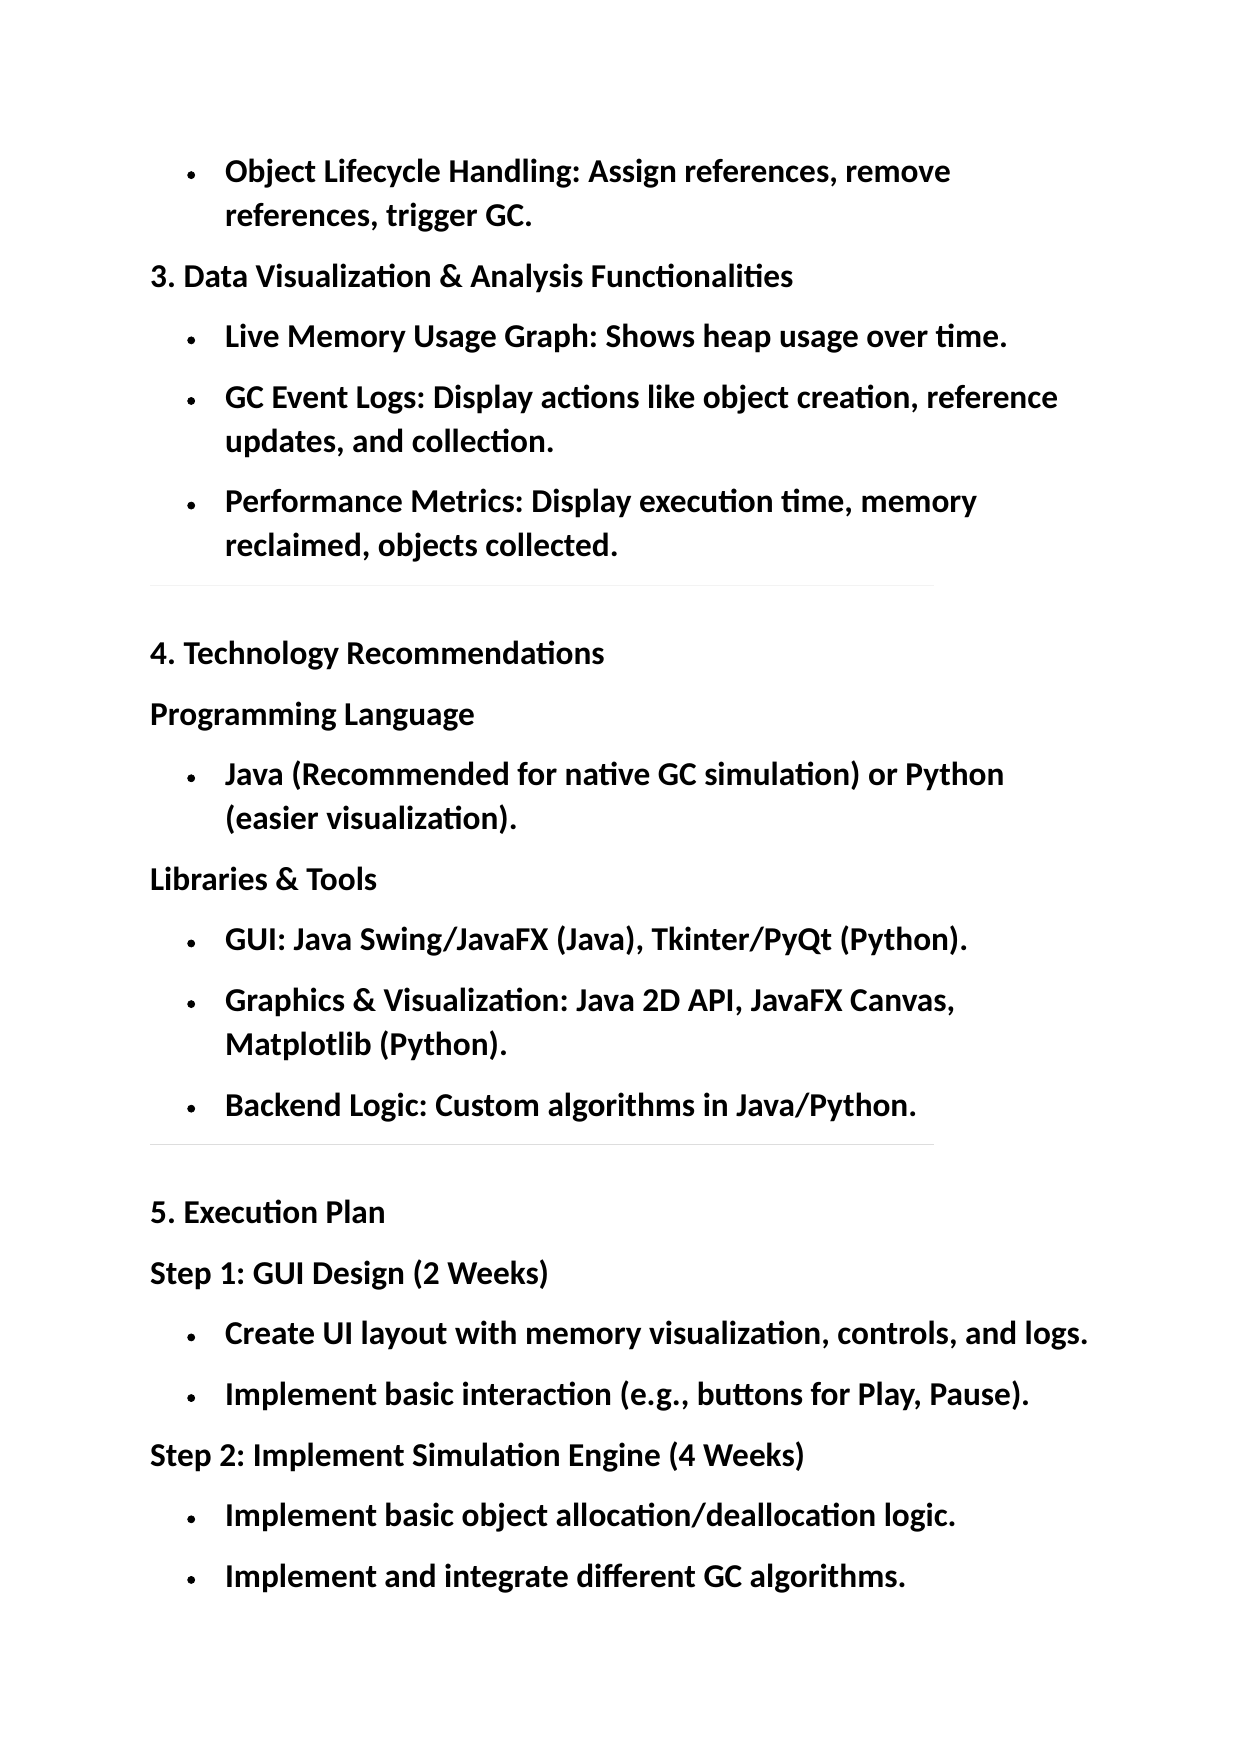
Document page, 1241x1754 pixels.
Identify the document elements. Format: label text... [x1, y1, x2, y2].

text Step 2: Implement Simulation Engine (4 Weeks) [150, 1433, 1090, 1474]
list GC Event Logs: Display actions like object creation, reference updates, and collection. [187, 376, 1090, 461]
list Java (Recommended for native GC simulation) or Python (easier visualization). [187, 753, 1090, 838]
list Live Memory Usage Graph: Shows heap usage over time. [187, 315, 1090, 356]
text 3. Data Visualization & Analysis Functionalities [150, 254, 1090, 295]
text 4. Technology Recommendations [150, 632, 1090, 673]
list Implement and integrate different GC algorithms. [187, 1555, 1090, 1596]
text 5. Execution Plan [150, 1191, 1090, 1232]
list GUI: Java Swing/JavaFX (Java), Tkinter/PyQt (Python). [187, 918, 1090, 959]
list Graphics & Visualization: Java 2D API, JavaFX Canvas, Matplotlib (Python). [187, 979, 1090, 1064]
list Implement basic object allocation/deallocation logic. [187, 1494, 1090, 1535]
text Programming Language [150, 692, 1090, 733]
text Step 1: GUI Design (2 Weeks) [150, 1252, 1090, 1292]
text Libraries & Tools [150, 858, 1090, 898]
list Create UI layout with memory visualization, controls, and logs. [187, 1312, 1090, 1353]
list Implement basic interaction (e.g., buttons for Play, Pause). [187, 1373, 1090, 1414]
list Object Lifecycle Handling: Assign references, remove references, trigger GC. [187, 150, 1090, 235]
list Backend Logic: Custom algorithms in Java/Python. [187, 1083, 1090, 1124]
list Performance Metrics: Display execution time, memory reclaimed, objects collected. [187, 480, 1090, 565]
